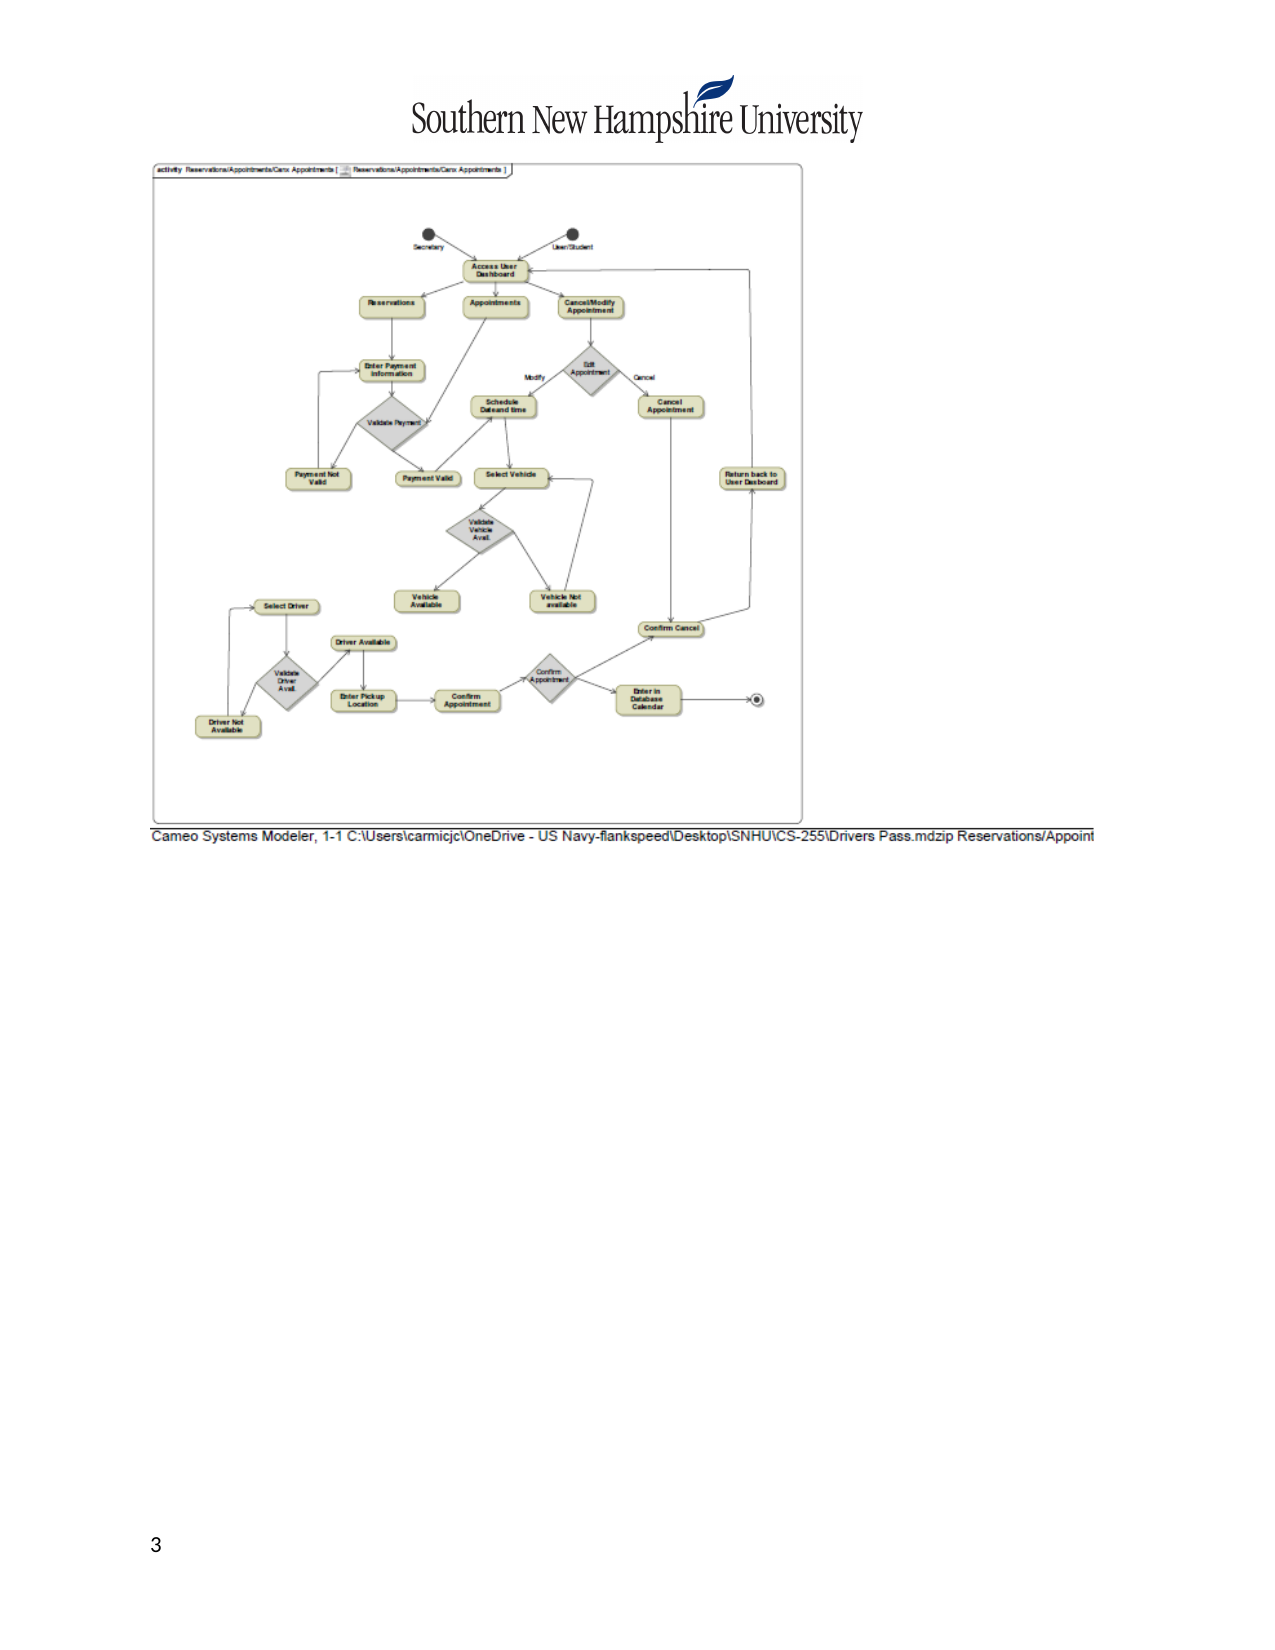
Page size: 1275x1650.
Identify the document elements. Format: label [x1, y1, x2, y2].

picture [412, 75, 863, 143]
picture [150, 158, 1125, 854]
